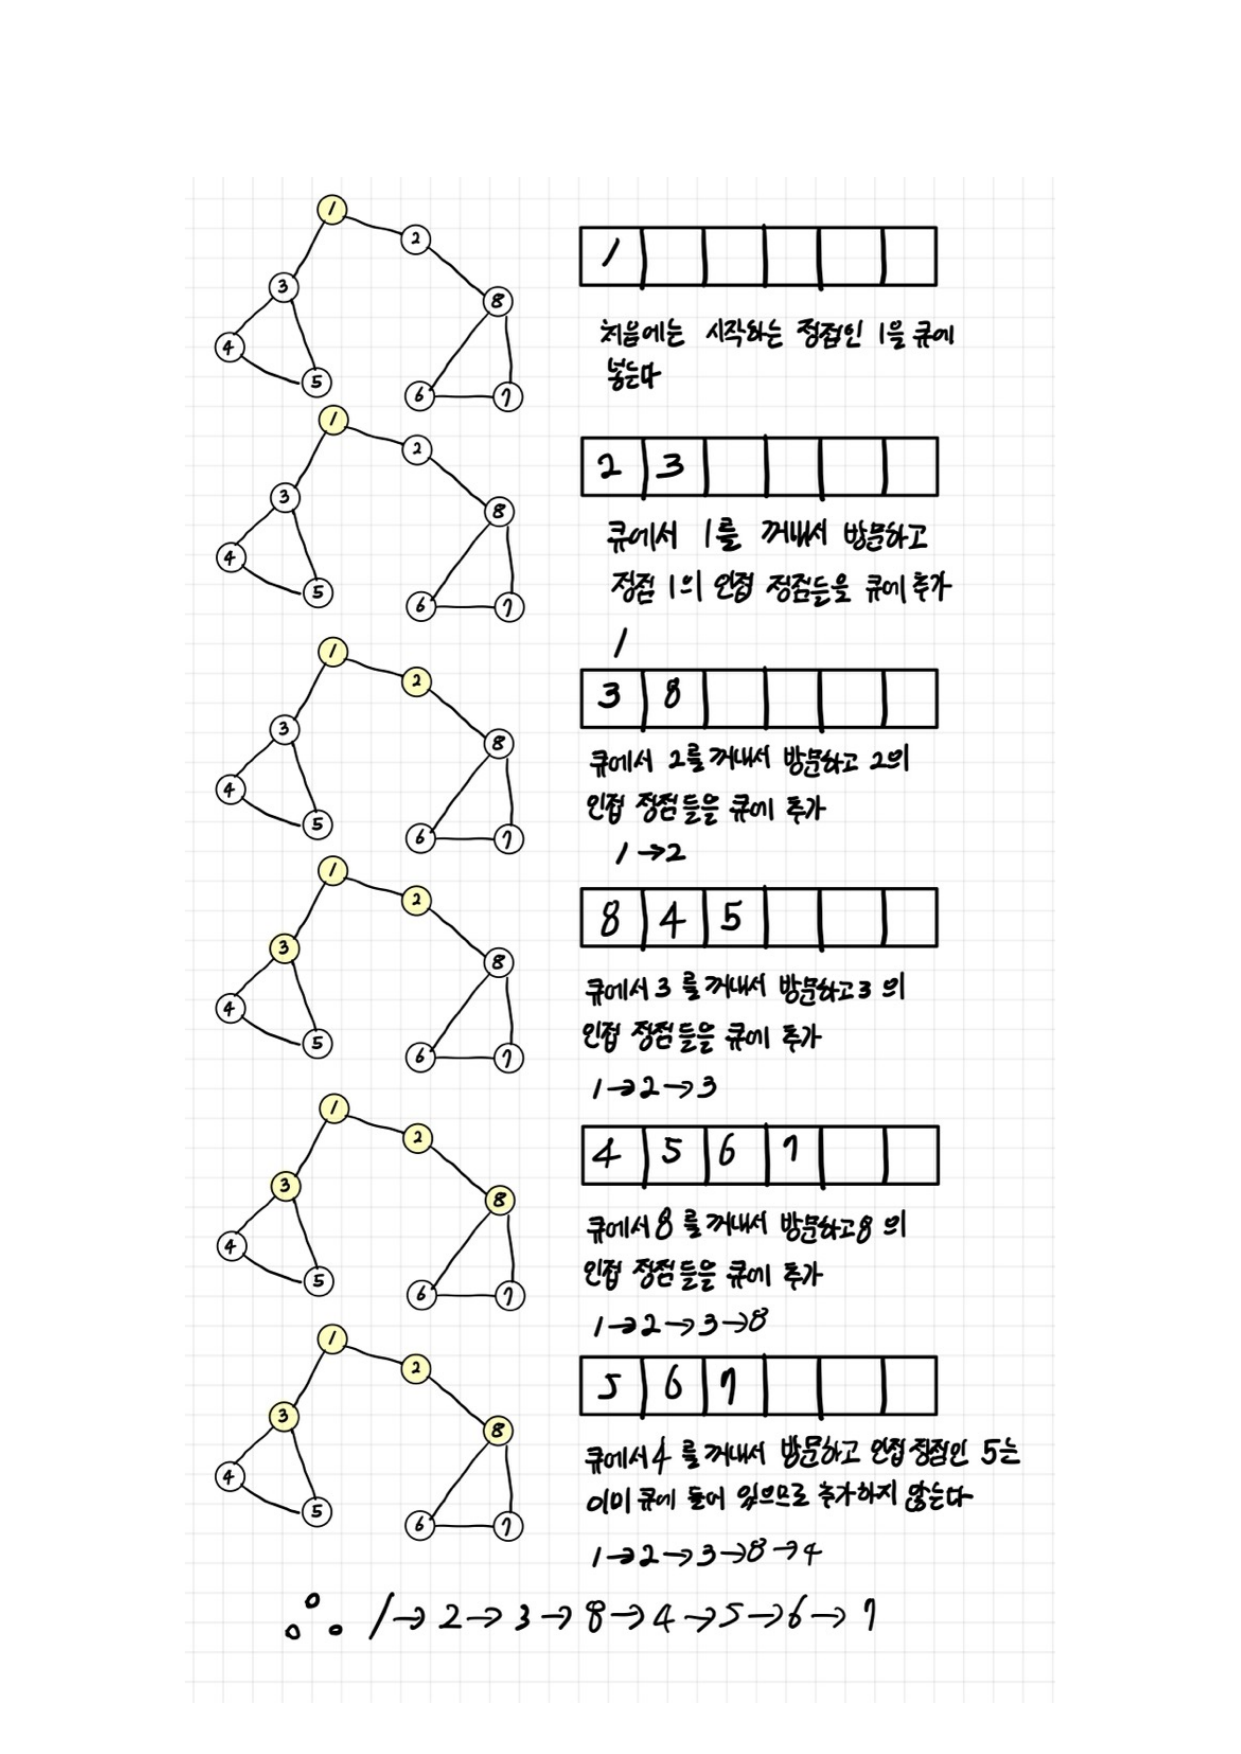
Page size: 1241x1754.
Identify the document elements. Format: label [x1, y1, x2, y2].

picture [184, 177, 1056, 1703]
